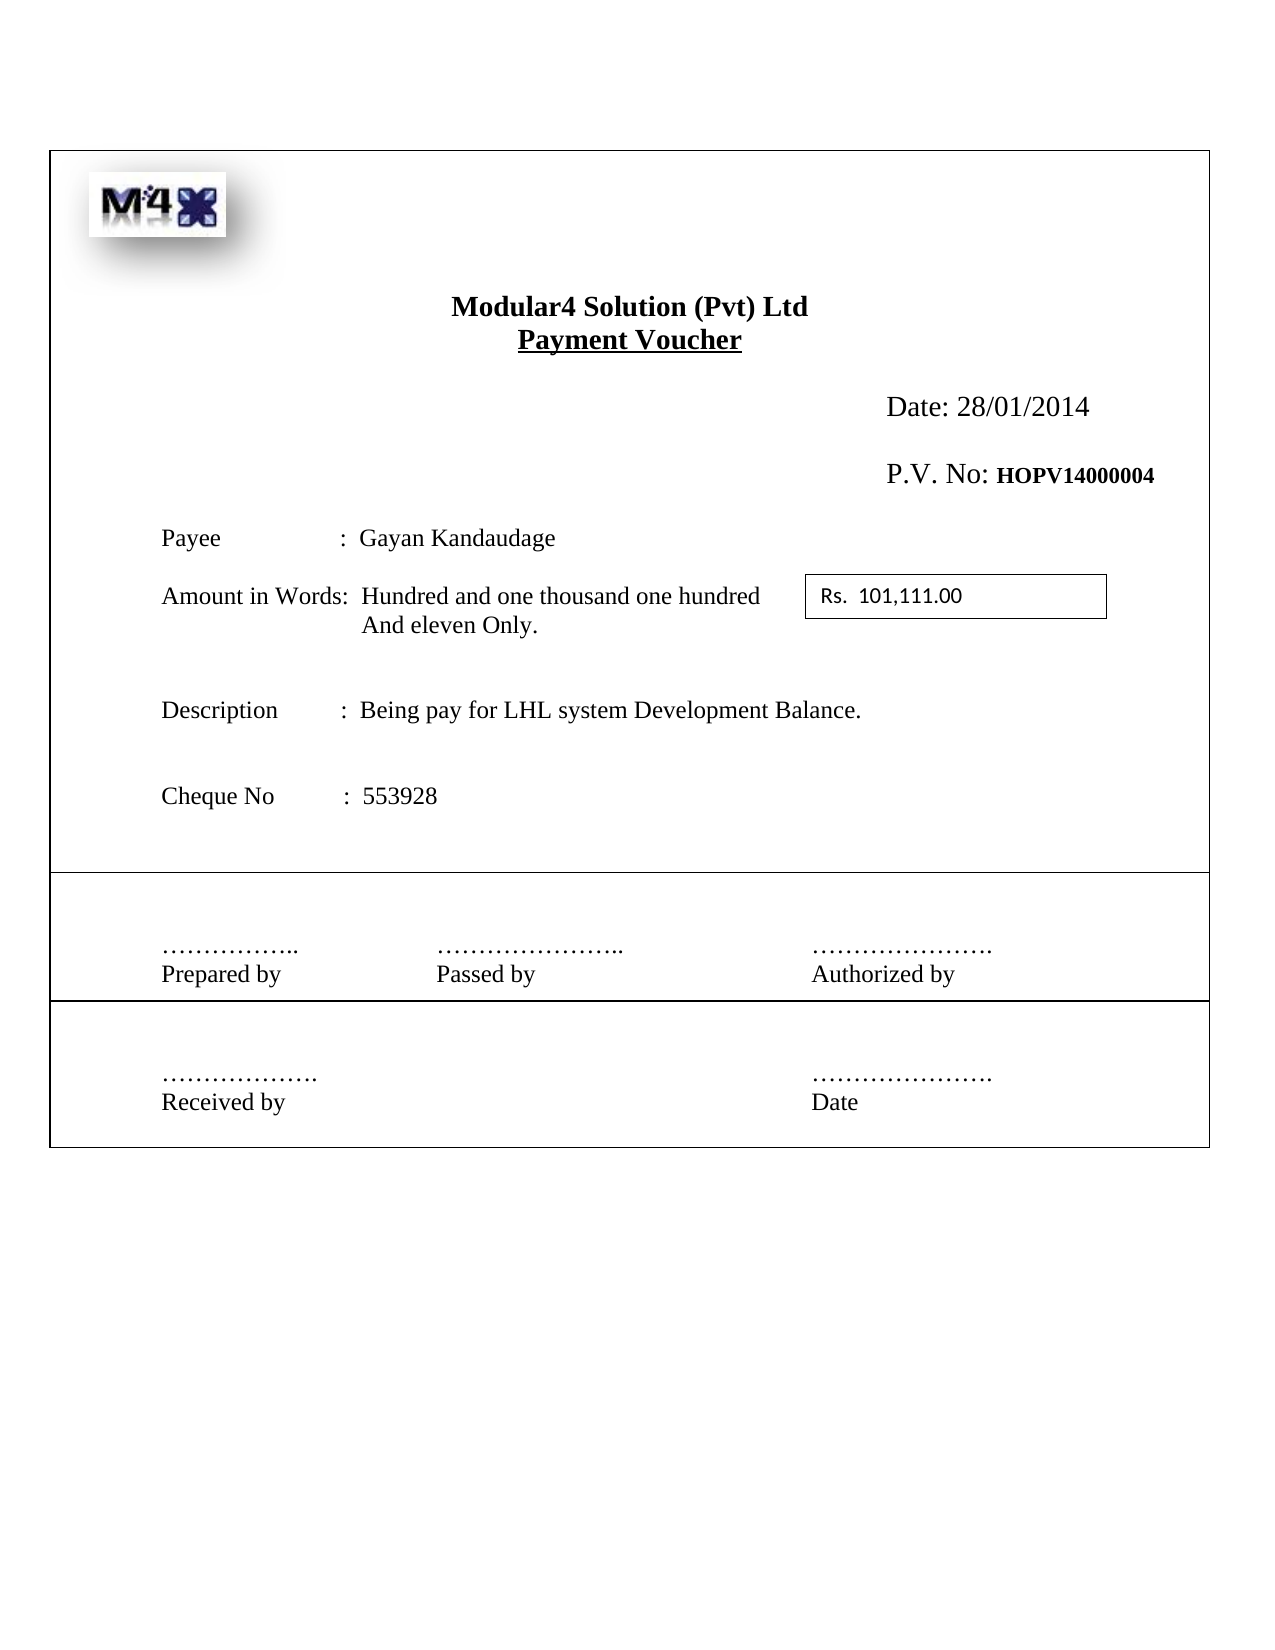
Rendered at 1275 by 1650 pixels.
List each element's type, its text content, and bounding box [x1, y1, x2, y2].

table_header Modular4 Solution (Pvt) Ltd Payment Voucher Date: 28/01/2014 P.V. No: HOPV14000004 Payee : Gayan Kandaudage Amount in Words: Hundred and one thousand one hundred And eleven Only. Description : Being pay for LHL system Development Balance. Cheque No : 553928 [51, 151, 1209, 872]
table_cell …………….. ………………….. …………………. Prepared by Passed by Authorized by [51, 873, 1209, 1000]
picture [89, 172, 226, 237]
table_cell ………………. …………………. Received by Date [51, 1002, 1209, 1147]
